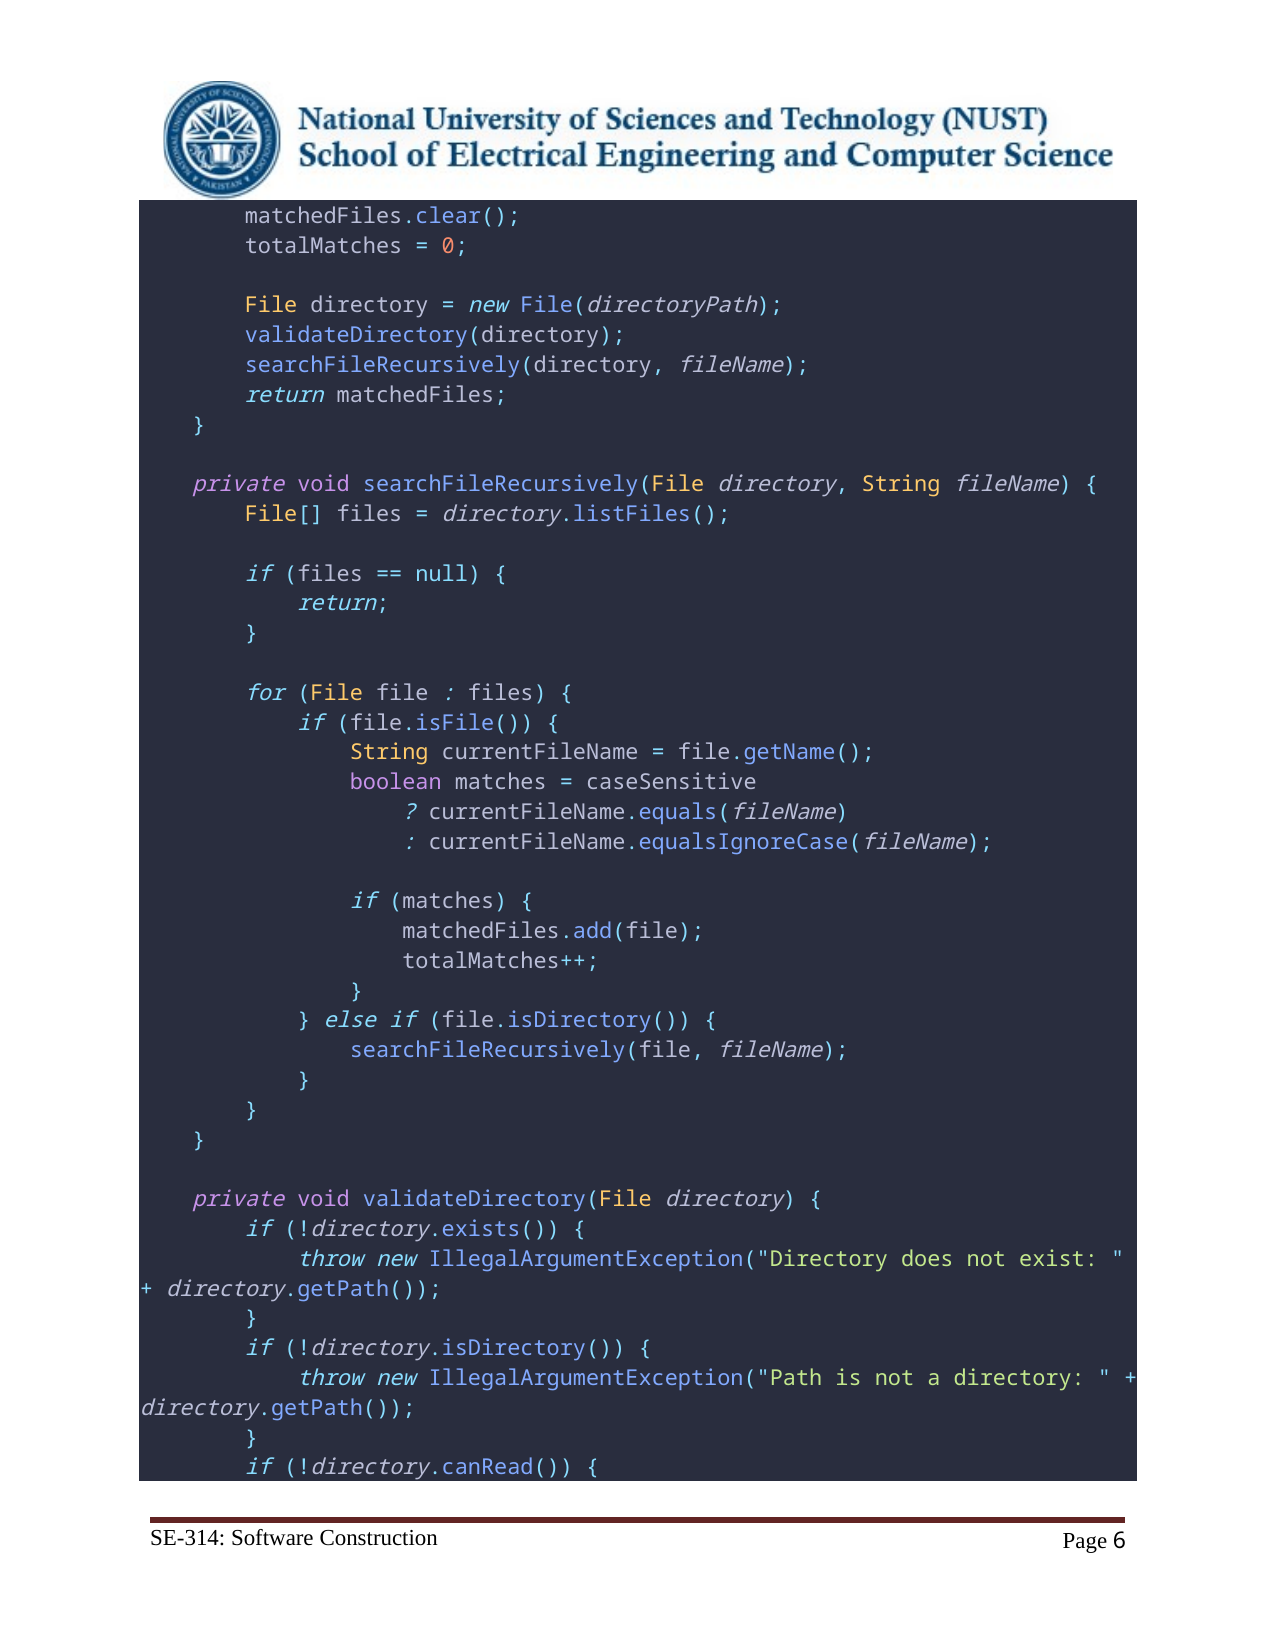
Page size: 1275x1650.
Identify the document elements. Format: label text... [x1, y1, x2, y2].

text if (!directory.canRead()) { [139, 1451, 1137, 1481]
text private void searchFileRecursively(File directory, String fileName) { [139, 468, 1137, 498]
text validateDirectory(directory); [139, 319, 1137, 349]
text } [139, 1064, 1137, 1094]
text : currentFileName.equalsIgnoreCase(fileName); [139, 826, 1137, 855]
text totalMatches = 0; [139, 230, 1137, 259]
text return; [139, 587, 1137, 617]
text boolean matches = caseSensitive [139, 766, 1137, 796]
text searchFileRecursively(directory, fileName); [139, 349, 1137, 379]
text } [139, 408, 1137, 438]
text throw new IllegalArgumentException("Directory does not exist: " + directory.getPath()); [139, 1243, 1137, 1302]
text if (!directory.isDirectory()) { [139, 1332, 1137, 1362]
text } else if (file.isDirectory()) { [139, 1004, 1137, 1034]
text throw new IllegalArgumentException("Path is not a directory: " + directory.getPath()); [139, 1362, 1137, 1421]
text if (matches) { [139, 885, 1137, 915]
text if (files == null) { [139, 557, 1137, 587]
text } [139, 1421, 1137, 1451]
text File directory = new File(directoryPath); [139, 289, 1137, 319]
picture [163, 81, 1114, 200]
text } [139, 1123, 1137, 1153]
text ? currentFileName.equals(fileName) [139, 796, 1137, 826]
text return matchedFiles; [139, 379, 1137, 408]
text for (File file : files) { [139, 677, 1137, 706]
text searchFileRecursively(file, fileName); [139, 1034, 1137, 1064]
text } [139, 1302, 1137, 1332]
text private void validateDirectory(File directory) { [139, 1183, 1137, 1213]
text File[] files = directory.listFiles(); [139, 498, 1137, 528]
text } [139, 617, 1137, 647]
text matchedFiles.add(file); [139, 915, 1137, 945]
text totalMatches++; [139, 945, 1137, 974]
text String currentFileName = file.getName(); [139, 736, 1137, 766]
text if (!directory.exists()) { [139, 1213, 1137, 1243]
text if (file.isFile()) { [139, 706, 1137, 736]
text } [139, 974, 1137, 1004]
text matchedFiles.clear(); [139, 200, 1137, 230]
text } [139, 1094, 1137, 1123]
